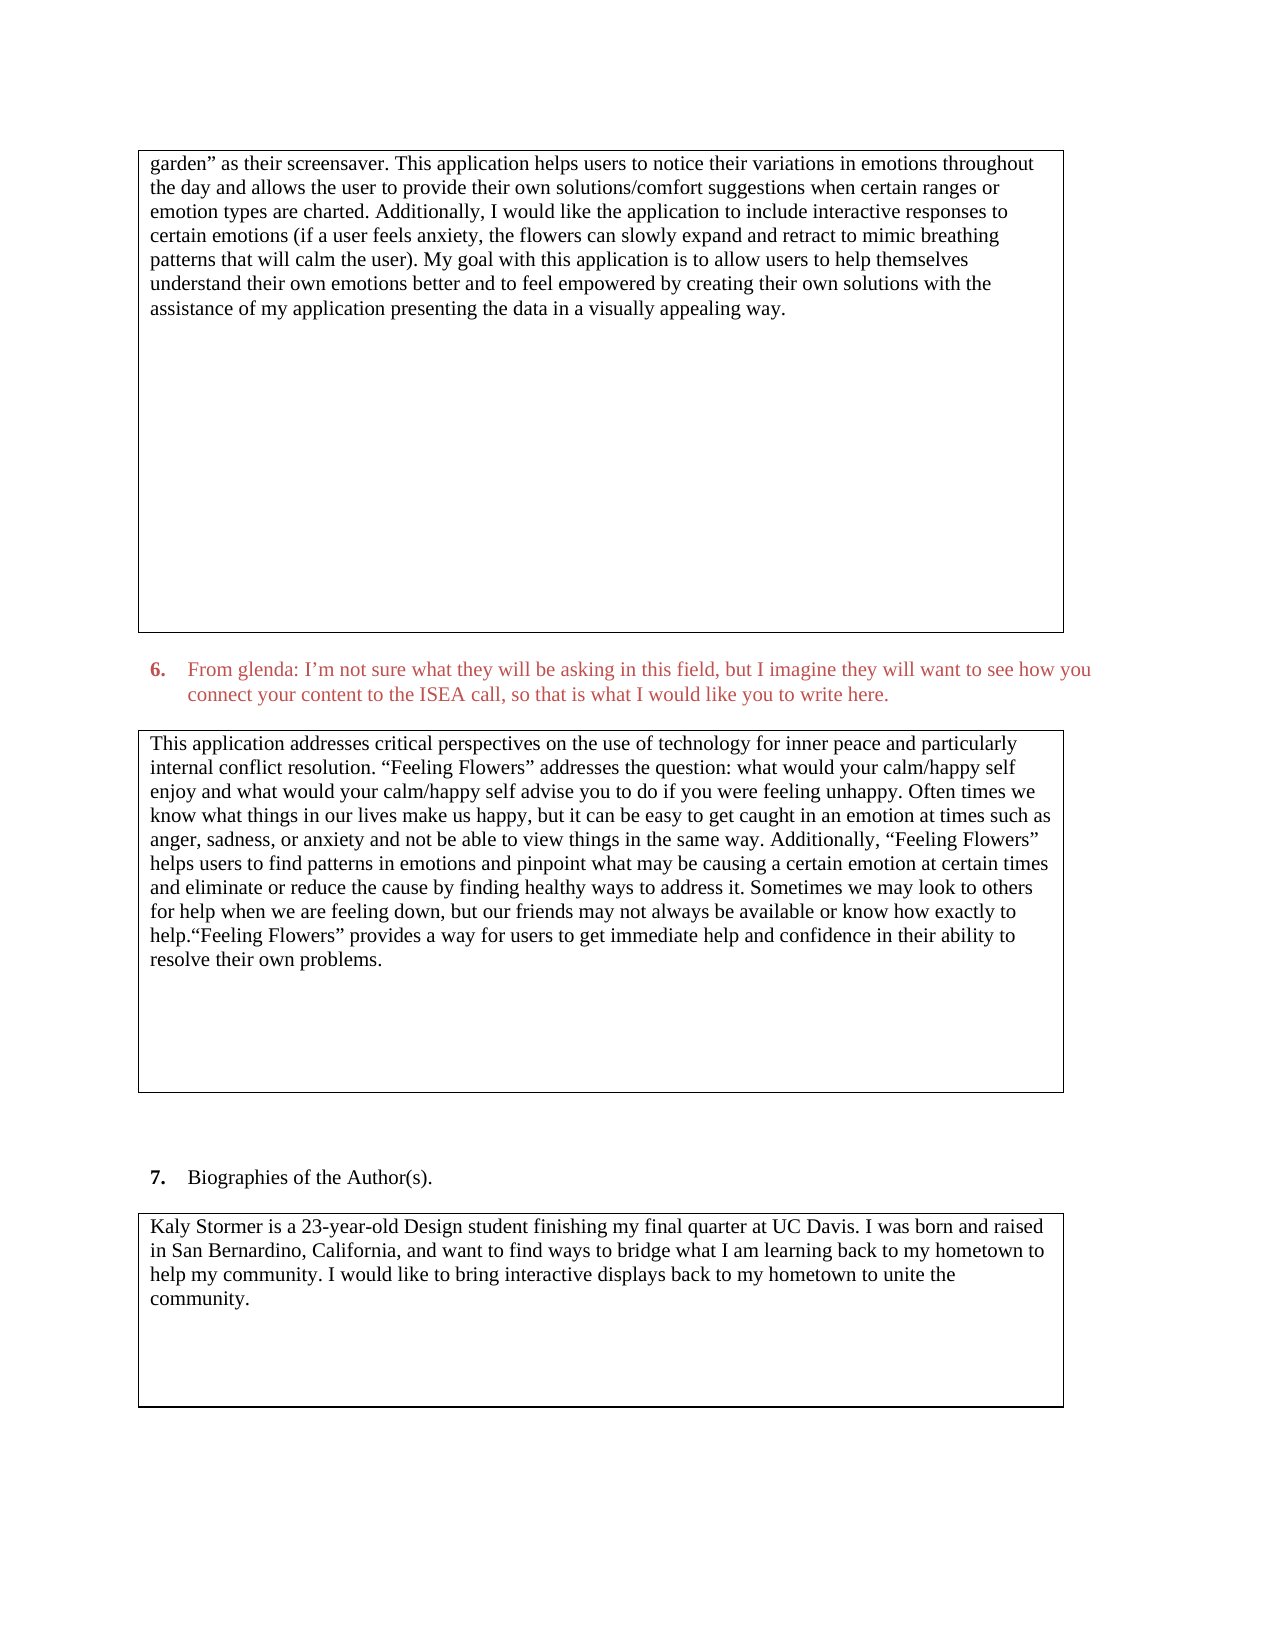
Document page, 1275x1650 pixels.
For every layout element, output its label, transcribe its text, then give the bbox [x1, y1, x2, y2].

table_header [139, 151, 1063, 632]
list From glenda: I’m not sure what they will be asking in this field, but I imagine they will want to see how you connect your content to the ISEA call, so that is what I would like you to write here. [150, 657, 1125, 706]
table_header Kaly Stormer is a 23-year-old Design student finishing my final quarter at UC Davis. I was born and raised in San Bernardino, California, and want to find ways to bridge what I am learning back to my hometown to help my community. I would like to bring interactive displays back to my hometown to unite the community. [139, 1214, 1063, 1406]
list Biographies of the Author(s). [150, 1165, 1125, 1189]
table_header This application addresses critical perspectives on the use of technology for inner peace and particularly internal conflict resolution. “Feeling Flowers” addresses the question: what would your calm/happy self enjoy and what would your calm/happy self advise you to do if you were feeling unhappy. Often times we know what things in our lives make us happy, but it can be easy to get caught in an emotion at times such as anger, sadness, or anxiety and not be able to view things in the same way. Additionally, “Feeling Flowers” helps users to find patterns in emotions and pinpoint what may be causing a certain emotion at certain times and eliminate or reduce the cause by finding healthy ways to address it. Sometimes we may look to others for help when we are feeling down, but our friends may not always be available or know how exactly to help.“Feeling Flowers” provides a way for users to get immediate help and confidence in their ability to resolve their own problems. [139, 731, 1063, 1092]
